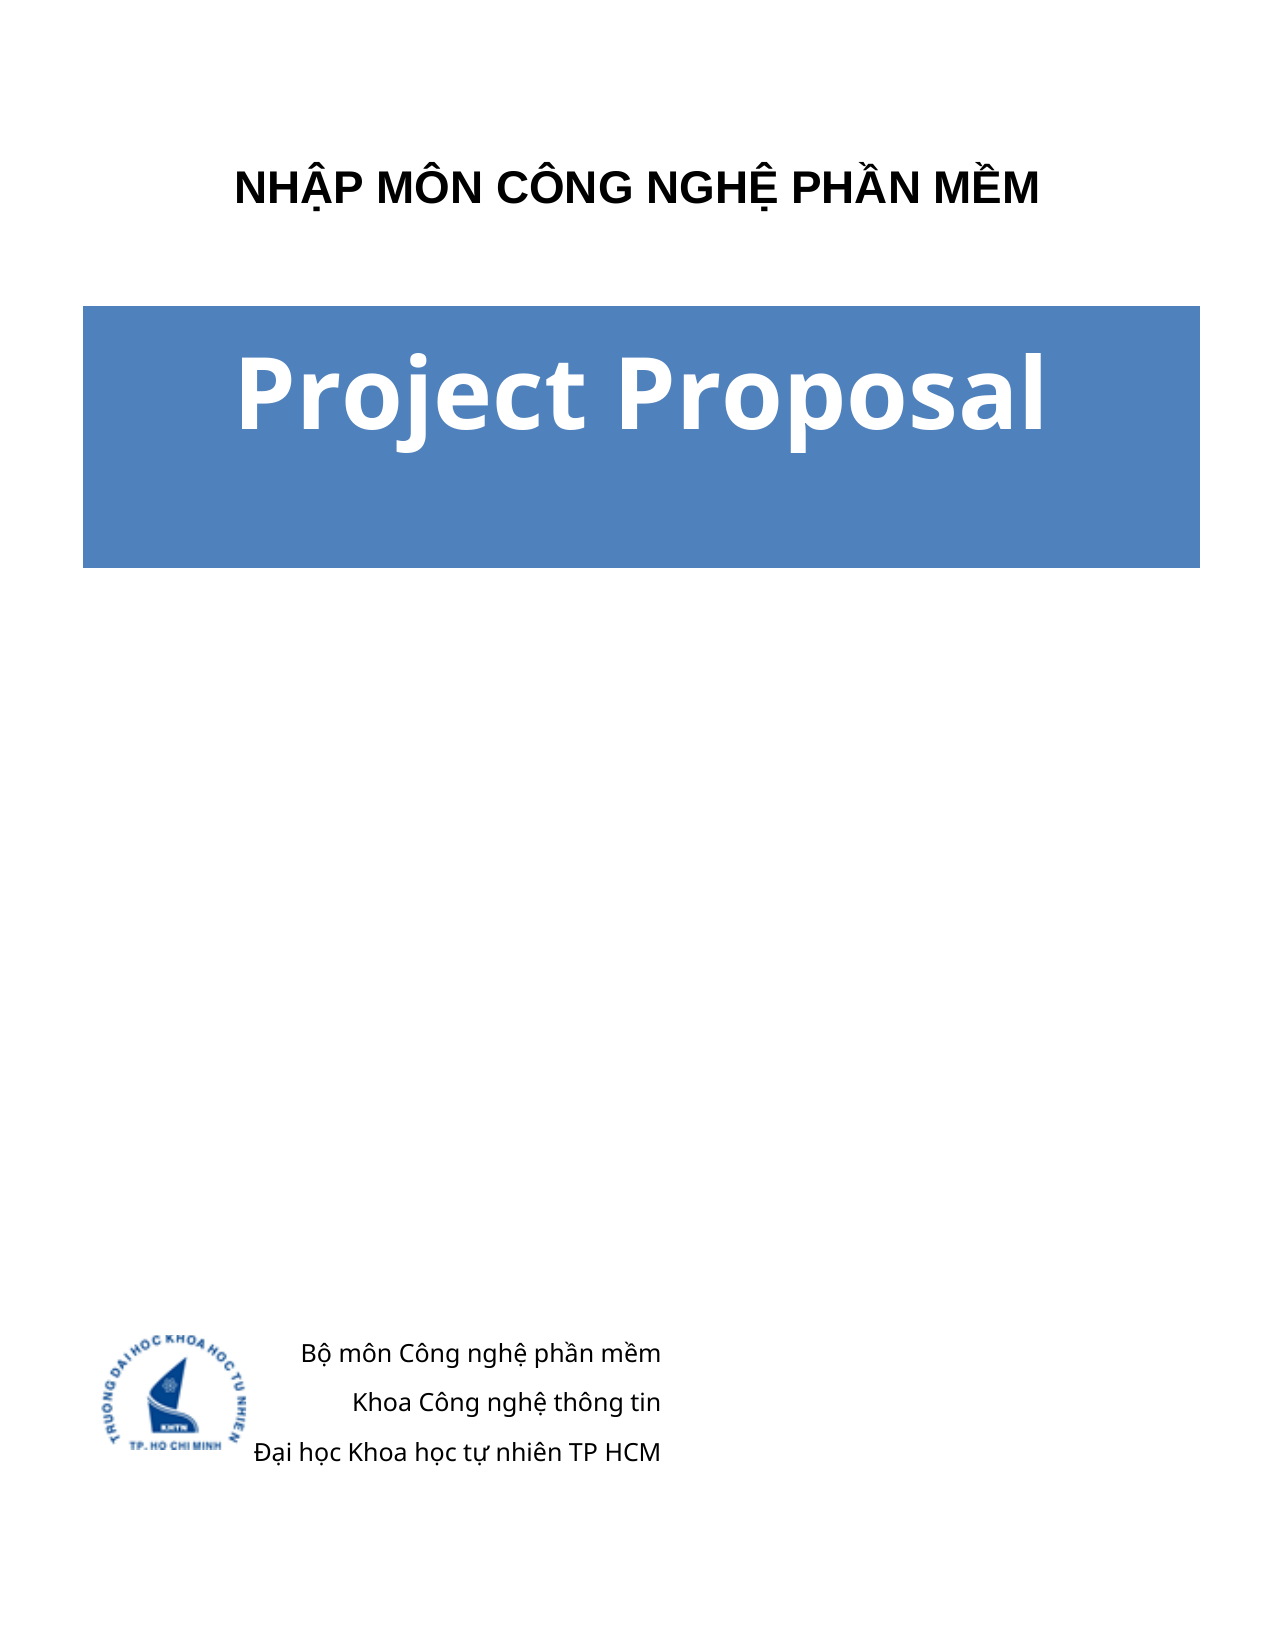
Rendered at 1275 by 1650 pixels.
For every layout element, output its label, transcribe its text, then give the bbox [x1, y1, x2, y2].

picture [100, 1335, 247, 1450]
text NHẬP MÔN CÔNG NGHỆ PHẦN MỀM [150, 160, 1125, 213]
